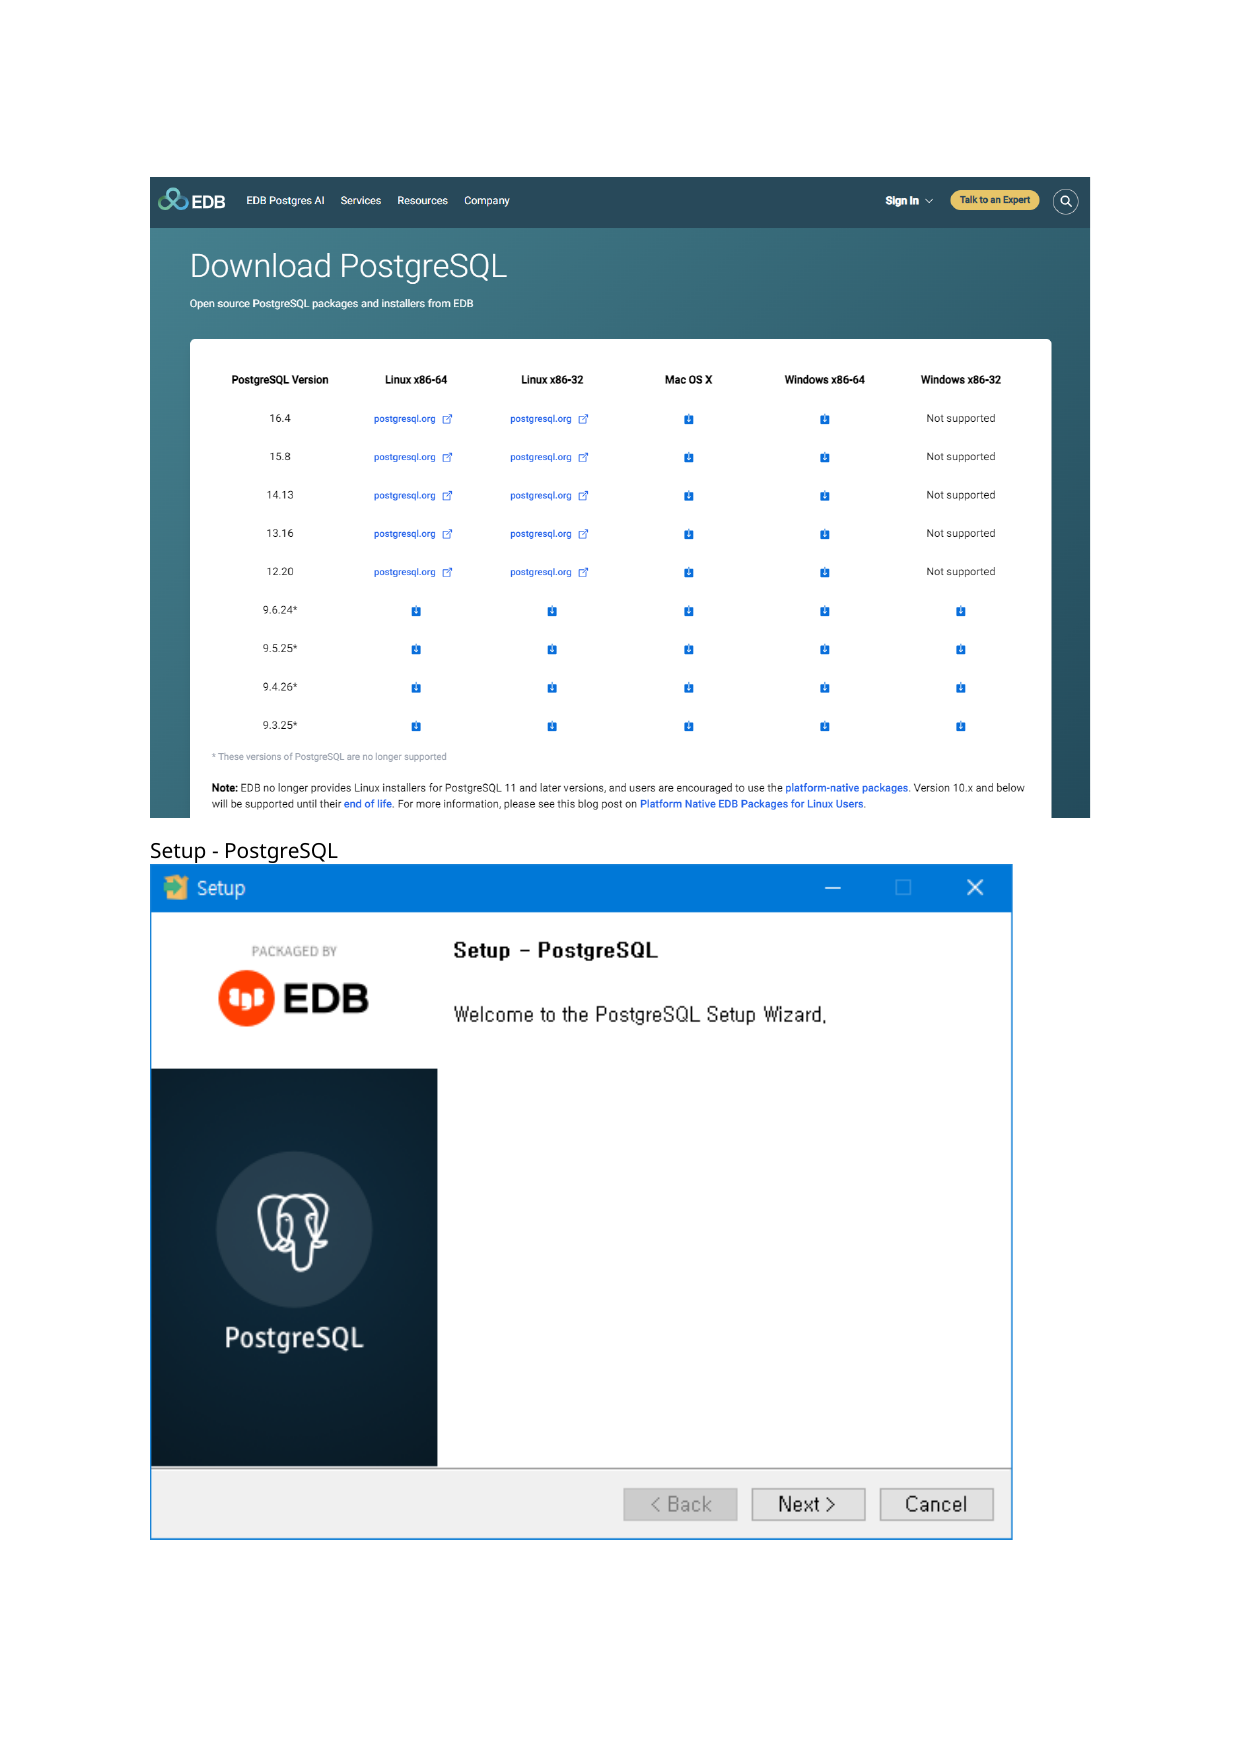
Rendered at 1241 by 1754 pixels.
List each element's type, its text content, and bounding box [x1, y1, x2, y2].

subtitle Setup - PostgreSQL [150, 836, 1090, 865]
picture [150, 177, 1091, 818]
picture [150, 864, 1013, 1540]
